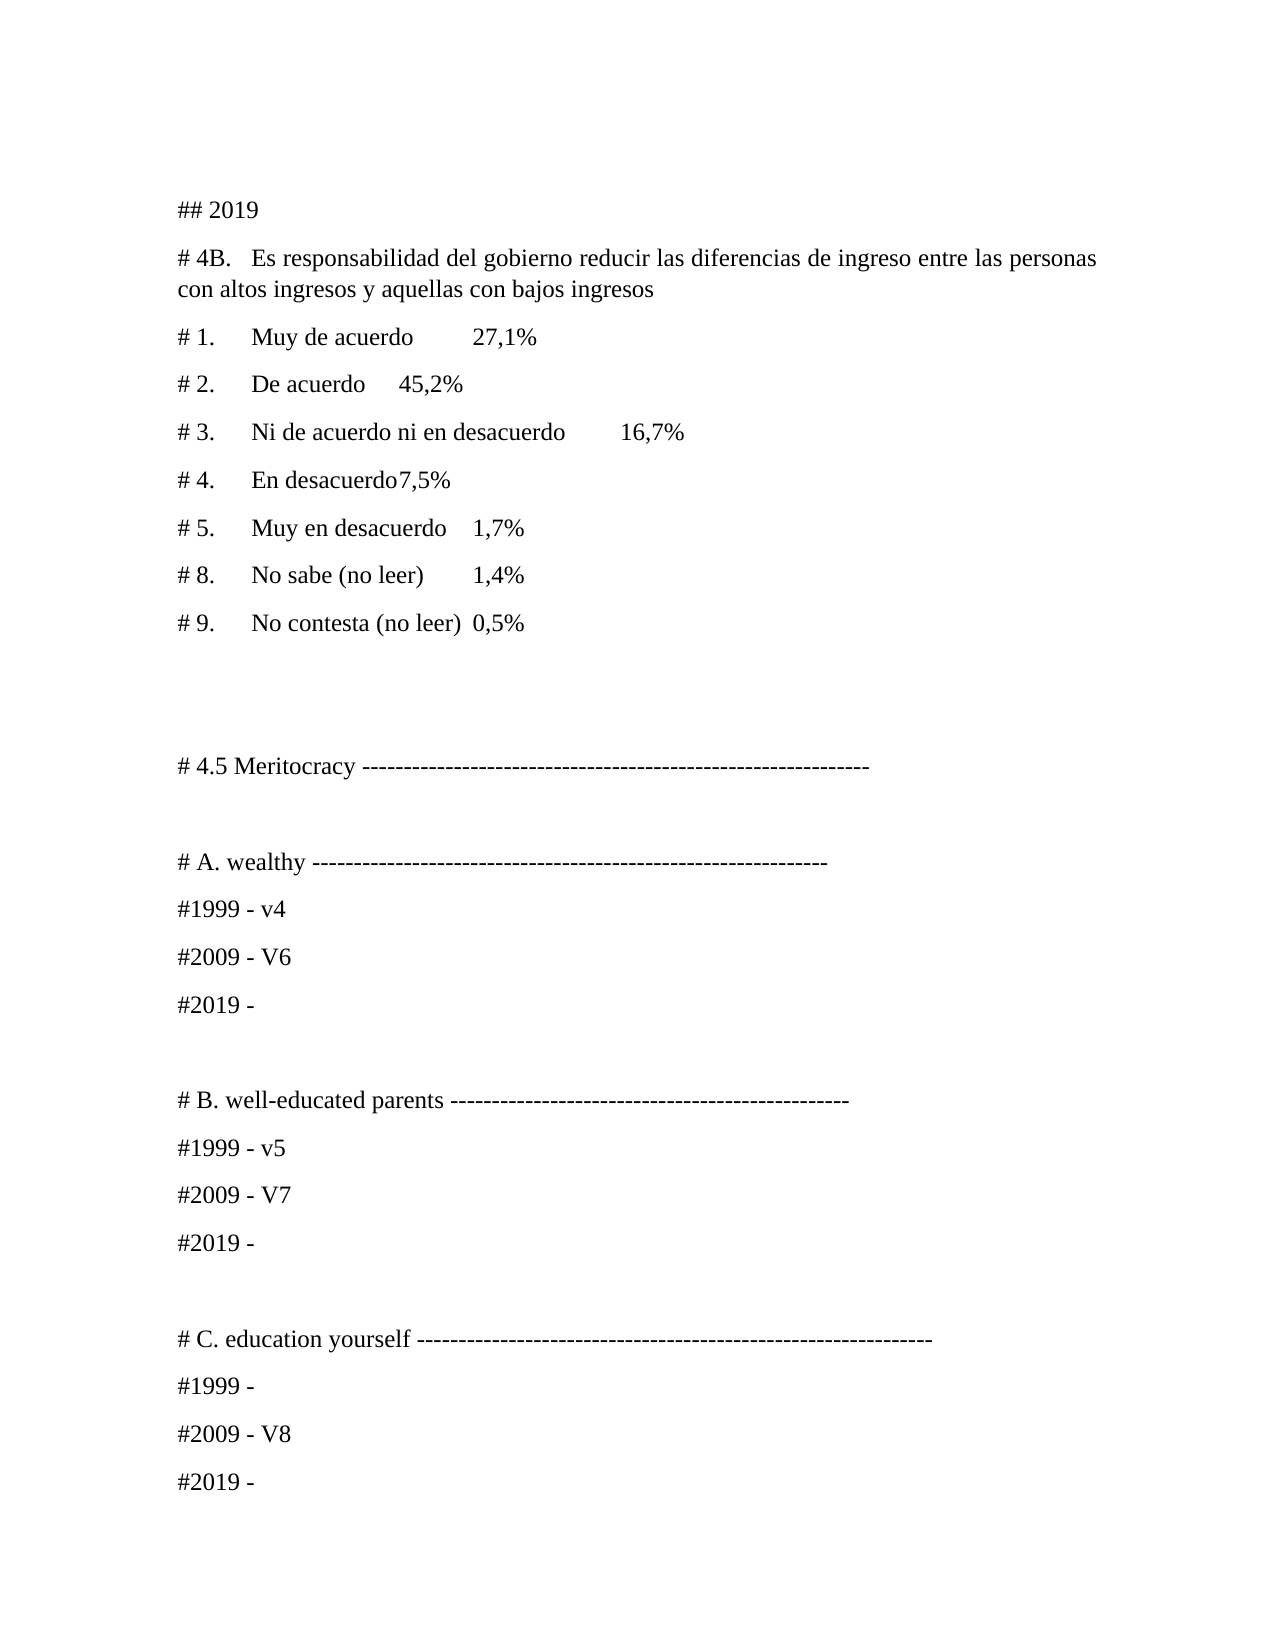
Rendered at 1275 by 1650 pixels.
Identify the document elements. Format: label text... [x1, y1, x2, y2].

text #2019 - [177, 990, 1098, 1018]
text # 2. De acuerdo 45,2% [177, 369, 1098, 398]
text # 4.5 Meritocracy ------------------------------------------------------------- [177, 751, 1098, 780]
text #2009 - V8 [177, 1419, 1098, 1448]
text # B. well-educated parents ------------------------------------------------ [177, 1085, 1098, 1114]
text # 8. No sabe (no leer) 1,4% [177, 560, 1098, 589]
text #1999 - v4 [177, 894, 1098, 923]
text #1999 - v5 [177, 1133, 1098, 1162]
text # 3. Ni de acuerdo ni en desacuerdo 16,7% [177, 417, 1098, 446]
text #2009 - V6 [177, 942, 1098, 971]
text # 4. En desacuerdo 7,5% [177, 465, 1098, 494]
text # 5. Muy en desacuerdo 1,7% [177, 513, 1098, 541]
text #2009 - V7 [177, 1181, 1098, 1209]
text # C. education yourself -------------------------------------------------------------- [177, 1324, 1098, 1352]
text # A. wealthy -------------------------------------------------------------- [177, 847, 1098, 875]
text #2019 - [177, 1467, 1098, 1496]
text #1999 - [177, 1371, 1098, 1400]
text # 9. No contesta (no leer) 0,5% [177, 608, 1098, 637]
text ## 2019 [177, 195, 1098, 224]
text #2019 - [177, 1228, 1098, 1257]
text # 4B. Es responsabilidad del gobierno reducir las diferencias de ingreso entre las personas con altos ingresos y aquellas con bajos ingresos [177, 243, 1098, 303]
text # 1. Muy de acuerdo 27,1% [177, 322, 1098, 351]
